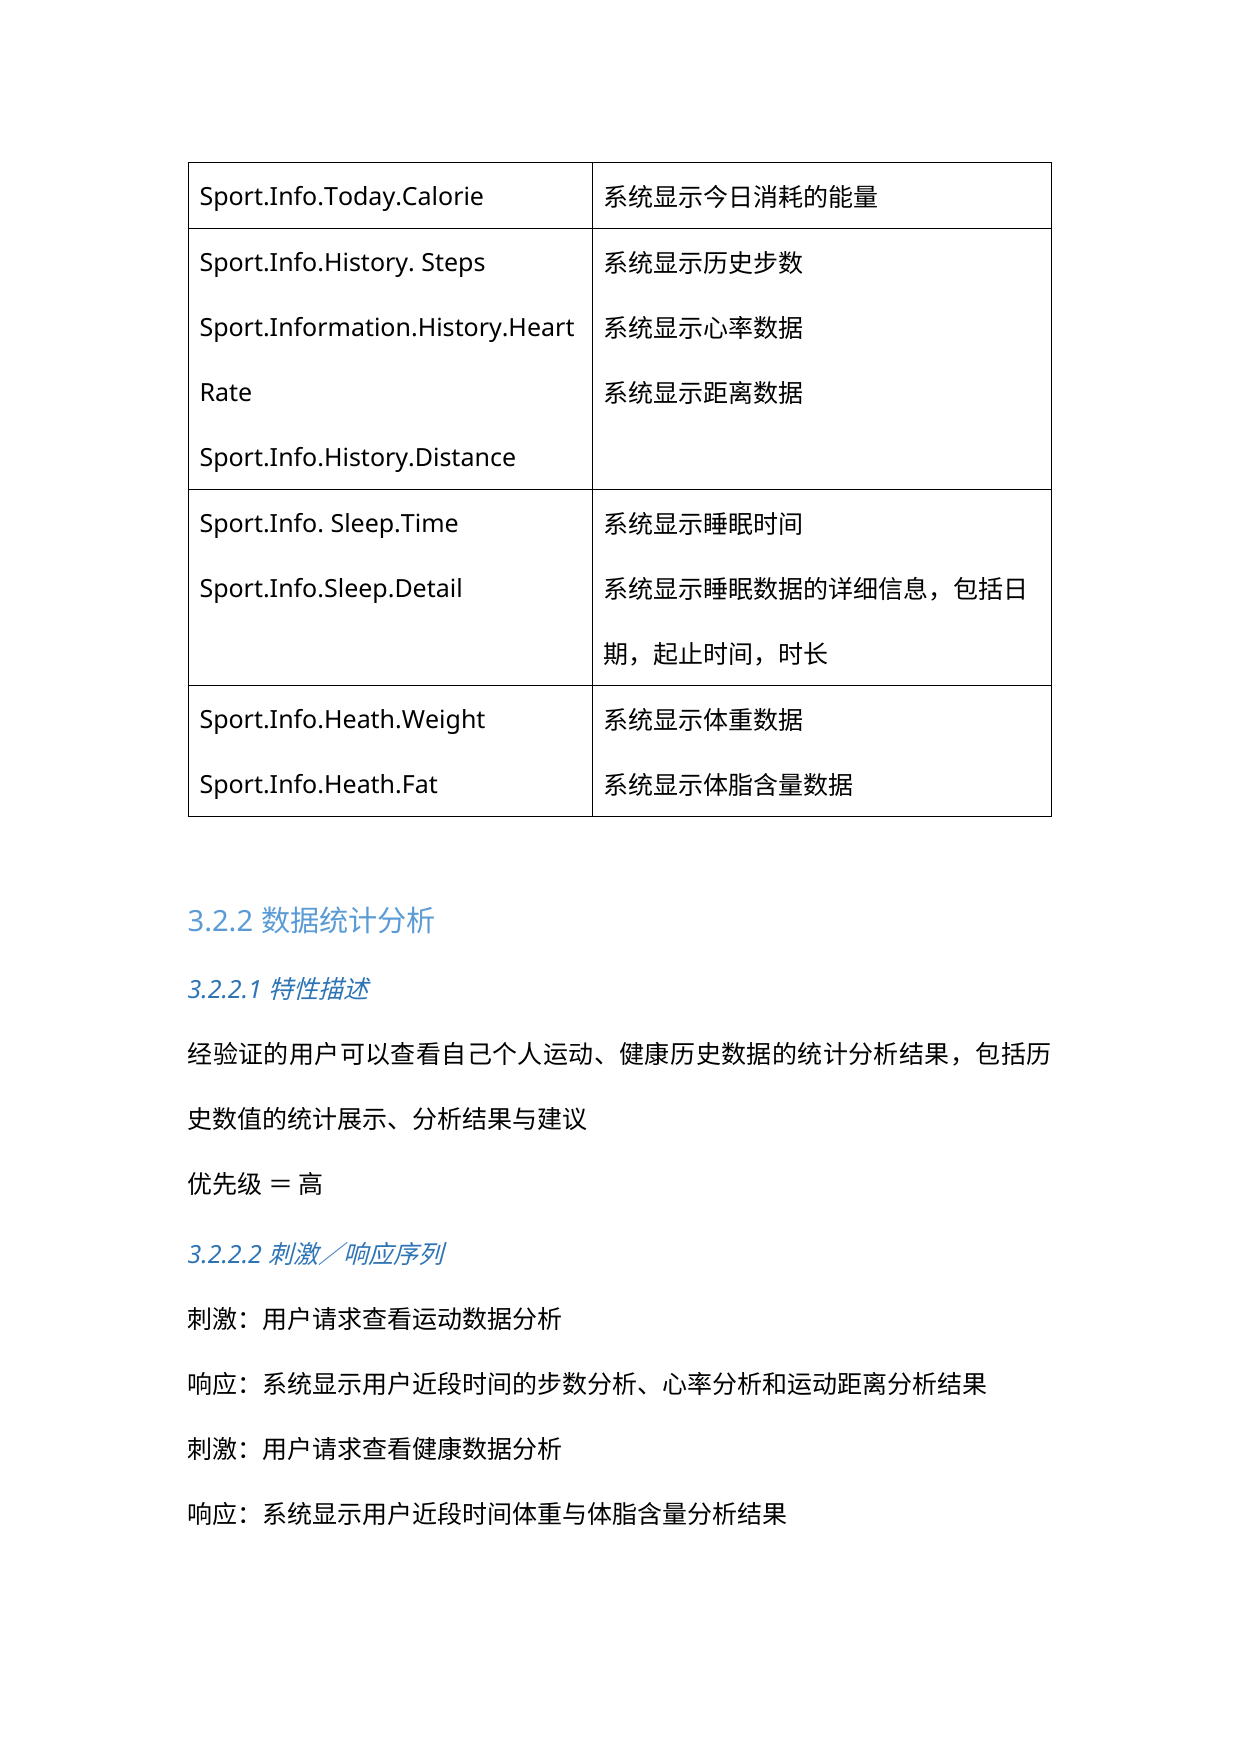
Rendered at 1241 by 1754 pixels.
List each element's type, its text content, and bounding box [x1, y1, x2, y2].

subtitle 3.2.2.1 特性描述 [187, 956, 1053, 1021]
subtitle 3.2.2.2 刺激／响应序列 [187, 1220, 1053, 1285]
table_cell Sport.Info.History. Steps Sport.Information.History.HeartRate Sport.Info.History.Distance [189, 229, 592, 489]
table_cell Sport.Info. Sleep.Time Sport.Info.Sleep.Detail [189, 490, 592, 685]
text 优先级 ＝ 高 [187, 1151, 1053, 1216]
text 经验证的用户可以查看自己个人运动、健康历史数据的统计分析结果，包括历史数值的统计展示、分析结果与建议 [187, 1021, 1053, 1151]
table_cell 系统显示体重数据 系统显示体脂含量数据 [593, 686, 1051, 816]
text 响应：系统显示用户近段时间体重与体脂含量分析结果 [187, 1480, 1053, 1545]
subtitle 3.2.2 数据统计分析 [187, 886, 1053, 951]
table_cell Sport.Info.Heath.Weight Sport.Info.Heath.Fat [189, 686, 592, 816]
table_cell 系统显示睡眠时间 系统显示睡眠数据的详细信息，包括日期，起止时间，时长 [593, 490, 1051, 685]
table_cell 系统显示历史步数 系统显示心率数据 系统显示距离数据 [593, 229, 1051, 489]
text 刺激：用户请求查看健康数据分析 [187, 1415, 1053, 1480]
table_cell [189, 163, 592, 228]
text 响应：系统显示用户近段时间的步数分析、心率分析和运动距离分析结果 [187, 1350, 1053, 1415]
text 刺激：用户请求查看运动数据分析 [187, 1285, 1053, 1350]
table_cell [593, 163, 1051, 228]
